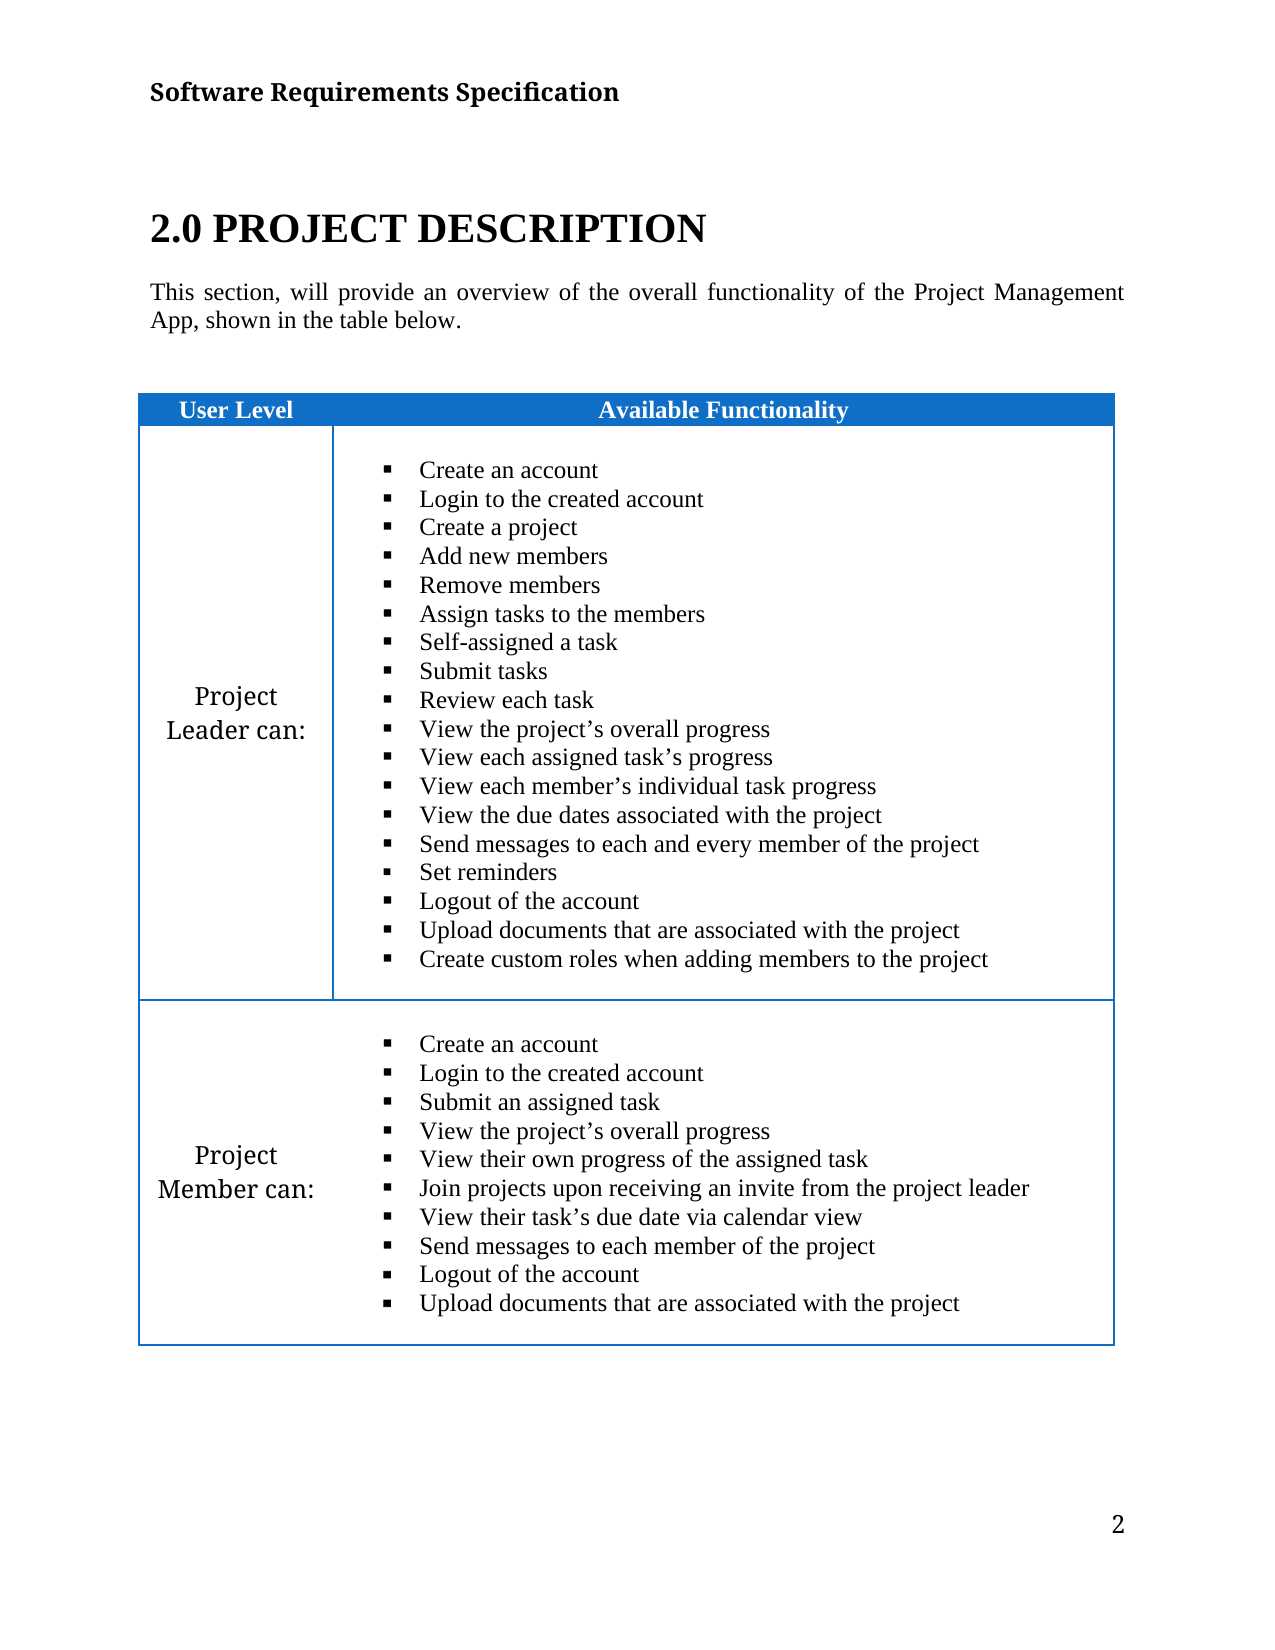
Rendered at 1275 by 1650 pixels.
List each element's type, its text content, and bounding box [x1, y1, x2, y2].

table_cell Project Leader can: [140, 426, 332, 999]
text This section, will provide an overview of the overall functionality of the Project Management App, shown in the table below. [150, 277, 1125, 334]
text 2.0 PROJECT DESCRIPTION [150, 204, 1125, 252]
table_cell Create an account Login to the created account Submit an assigned task View the project’s overall progress View their own progress of the assigned task Join projects upon receiving an invite from the project leader View their task’s due date via calendar view Send messages to each member of the project Logout of the account Upload documents that are associated with the project [333, 1001, 1113, 1343]
table_cell Create an account Login to the created account Create a project Add new members Remove members Assign tasks to the members Self-assigned a task Submit tasks Review each task View the project’s overall progress View each assigned task’s progress View each member’s individual task progress View the due dates associated with the project Send messages to each and every member of the project Set reminders Logout of the account Upload documents that are associated with the project Create custom roles when adding members to the project [334, 426, 1113, 999]
table_header Available Functionality [333, 395, 1113, 424]
table_cell Project Member can: [140, 1001, 333, 1343]
table_header User Level [140, 395, 333, 424]
